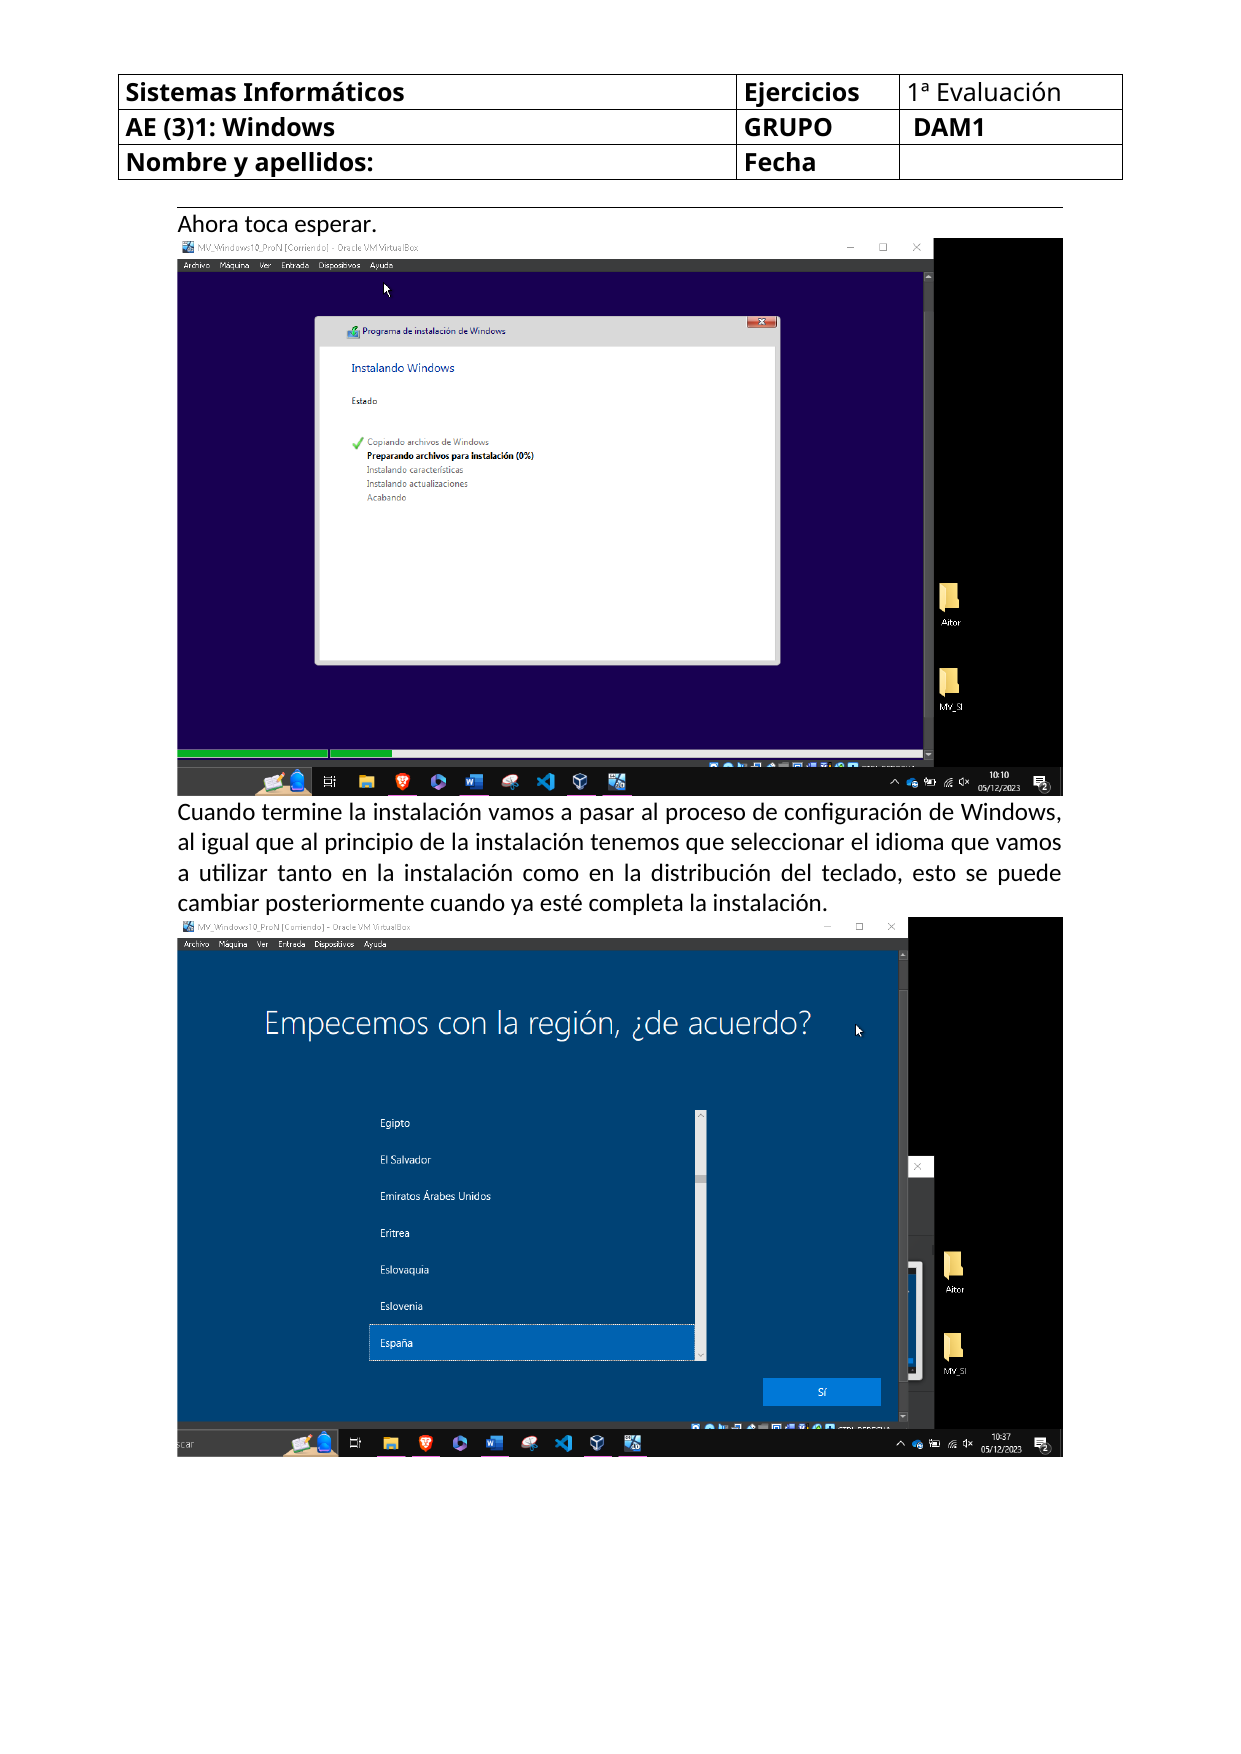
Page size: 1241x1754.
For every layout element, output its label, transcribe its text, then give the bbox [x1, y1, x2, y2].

picture [177, 917, 1063, 1457]
picture [177, 238, 1063, 796]
text Ahora toca esperar. [177, 208, 1063, 238]
text Cuando termine la instalación vamos a pasar al proceso de configuración de Windows, al igual que al principio de la instalación tenemos que seleccionar el idioma que vamos a utilizar tanto en la instalación como en la distribución del teclado, esto se puede cambiar posteriormente cuando ya esté completa la instalación. [177, 796, 1063, 917]
